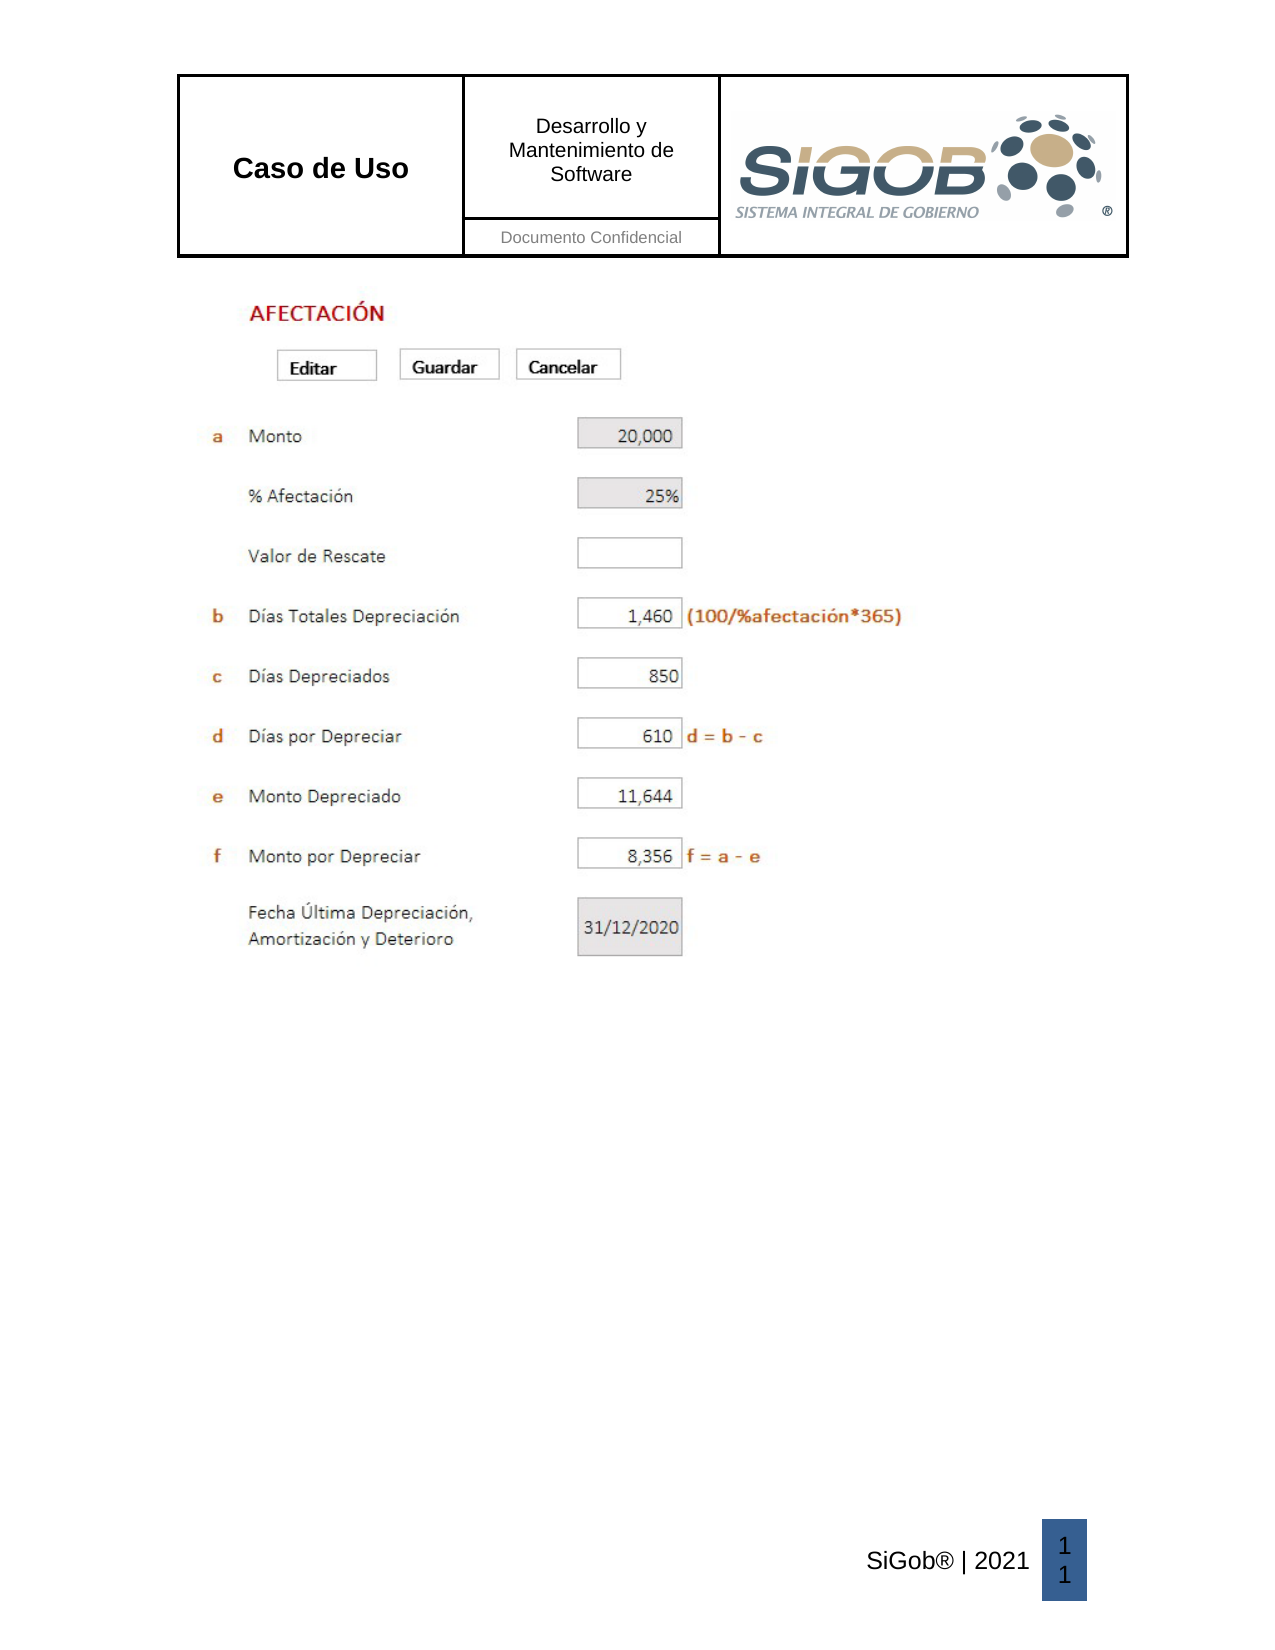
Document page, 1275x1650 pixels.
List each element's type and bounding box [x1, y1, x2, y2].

picture [730, 111, 1117, 221]
